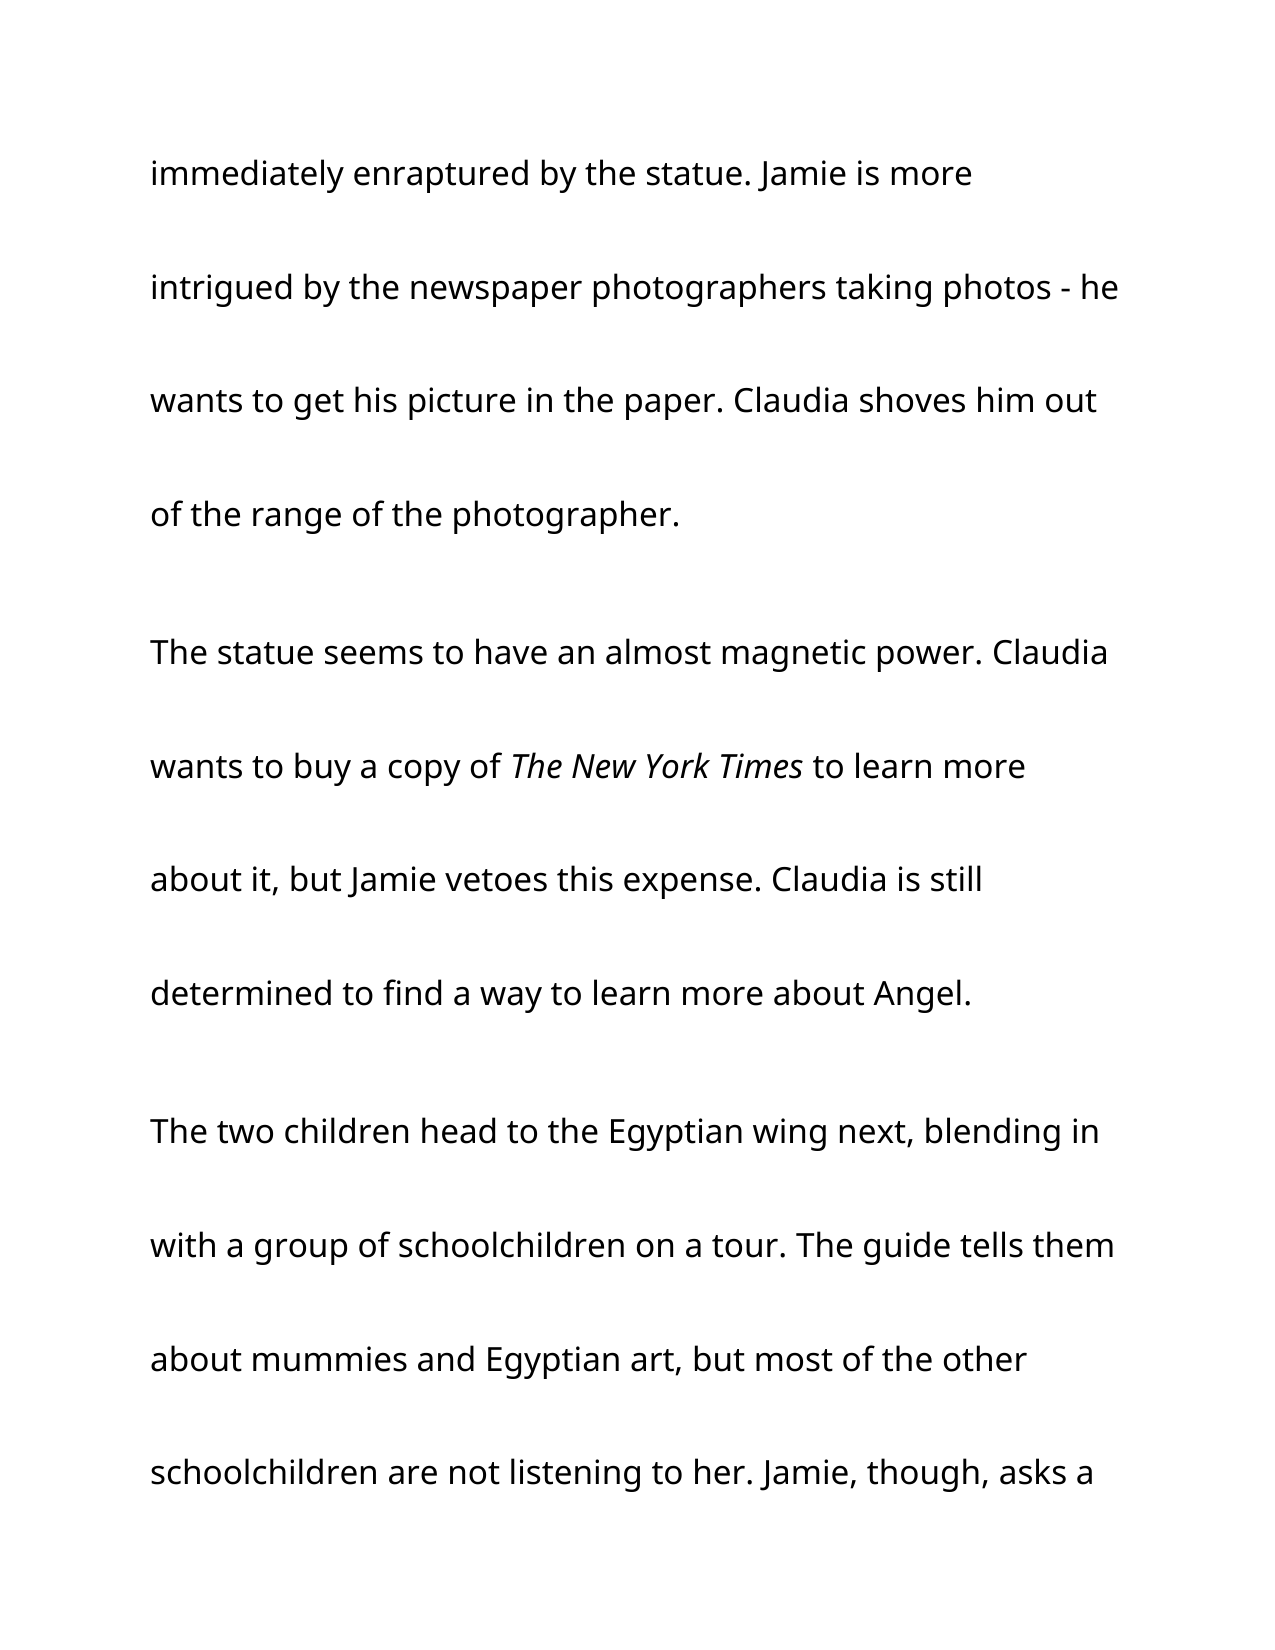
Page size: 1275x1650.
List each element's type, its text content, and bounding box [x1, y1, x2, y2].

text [150, 1108, 1125, 1494]
text The statue seems to have an almost magnetic power. Claudia wants to buy a copy of The New York Times to learn more about it, but Jamie vetoes this expense. Claudia is still determined to find a way to learn more about Angel. [150, 629, 1125, 1015]
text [150, 150, 1125, 536]
